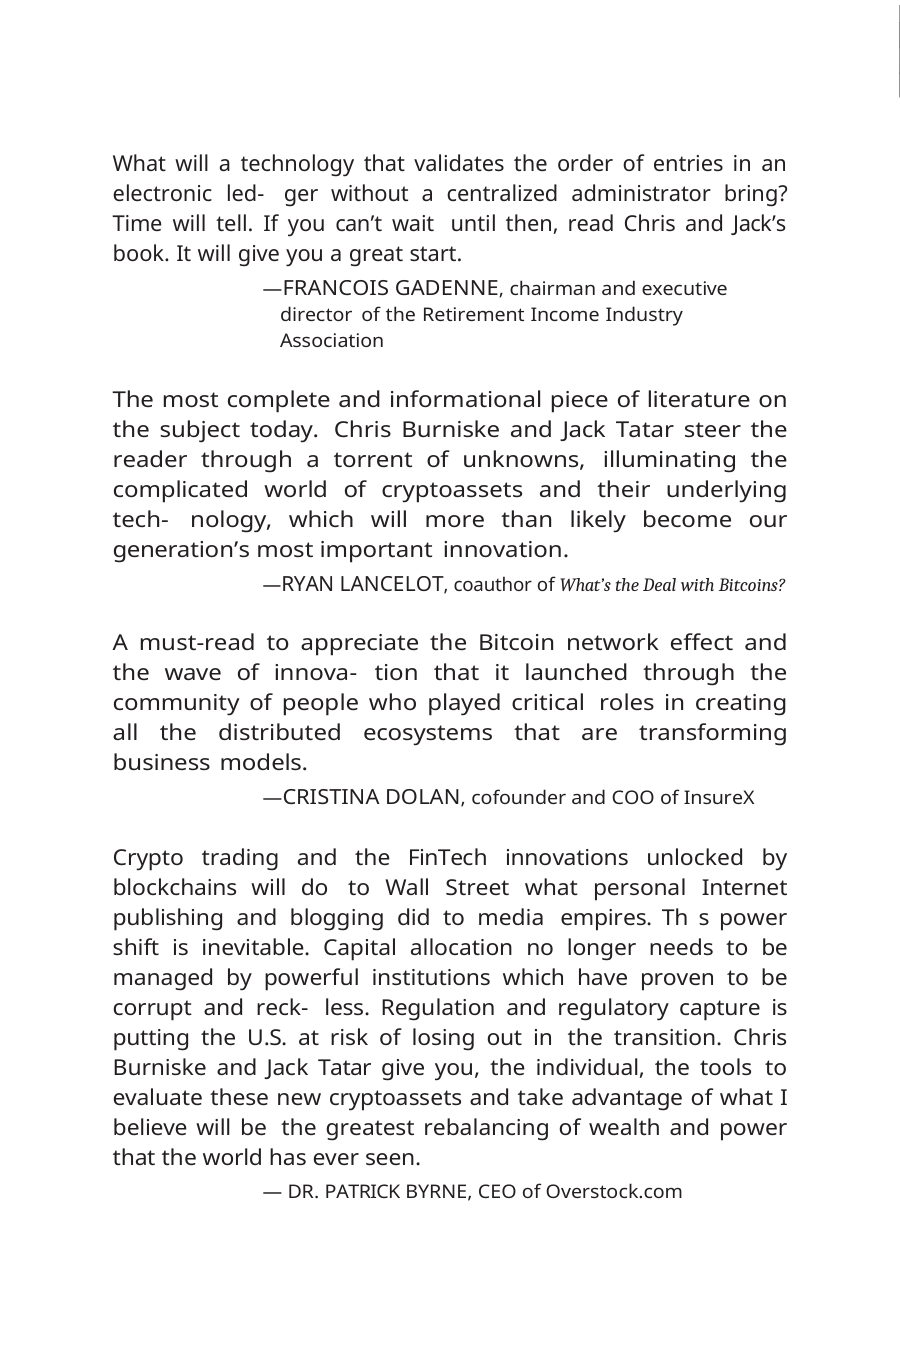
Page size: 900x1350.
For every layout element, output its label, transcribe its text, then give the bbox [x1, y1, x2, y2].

text What will a technology that validates the order of entries in an electronic led- ger without a centralized administrator bring? Time will tell. If you can’t wait until then, read Chris and Jack’s book. It will give you a great start. [112, 148, 788, 267]
text The most complete and informational piece of literature on the subject today. Chris Burniske and Jack Tatar steer the reader through a torrent of unknowns, illuminating the complicated world of cryptoassets and their underlying tech- nology, which will more than likely become our generation’s most important innovation. [112, 384, 788, 564]
text Crypto trading and the FinTech innovations unlocked by blockchains will do to Wall Street what personal Internet publishing and blogging did to media empires. Th s power shift is inevitable. Capital allocation no longer needs to be managed by powerful institutions which have proven to be corrupt and reck- less. Regulation and regulatory capture is putting the U.S. at risk of losing out in the transition. Chris Burniske and Jack Tatar give you, the individual, the tools to evaluate these new cryptoassets and take advantage of what I believe will be the greatest rebalancing of wealth and power that the world has ever seen. [112, 842, 788, 1172]
text — DR. PATRICK BYRNE, CEO of Overstock.com [262, 1178, 900, 1203]
text —FRANCOIS GADENNE, chairman and executive director of the Retirement Income Industry Association [262, 273, 737, 352]
text —CRISTINA DOLAN, cofounder and COO of InsureX [262, 783, 900, 811]
text —RYAN LANCELOT, coauthor of What’s the Deal with Bitcoins? [262, 569, 900, 598]
text A must-read to appreciate the Bitcoin network effect and the wave of innova- tion that it launched through the community of people who played critical roles in creating all the distributed ecosystems that are transforming business models. [112, 627, 788, 777]
